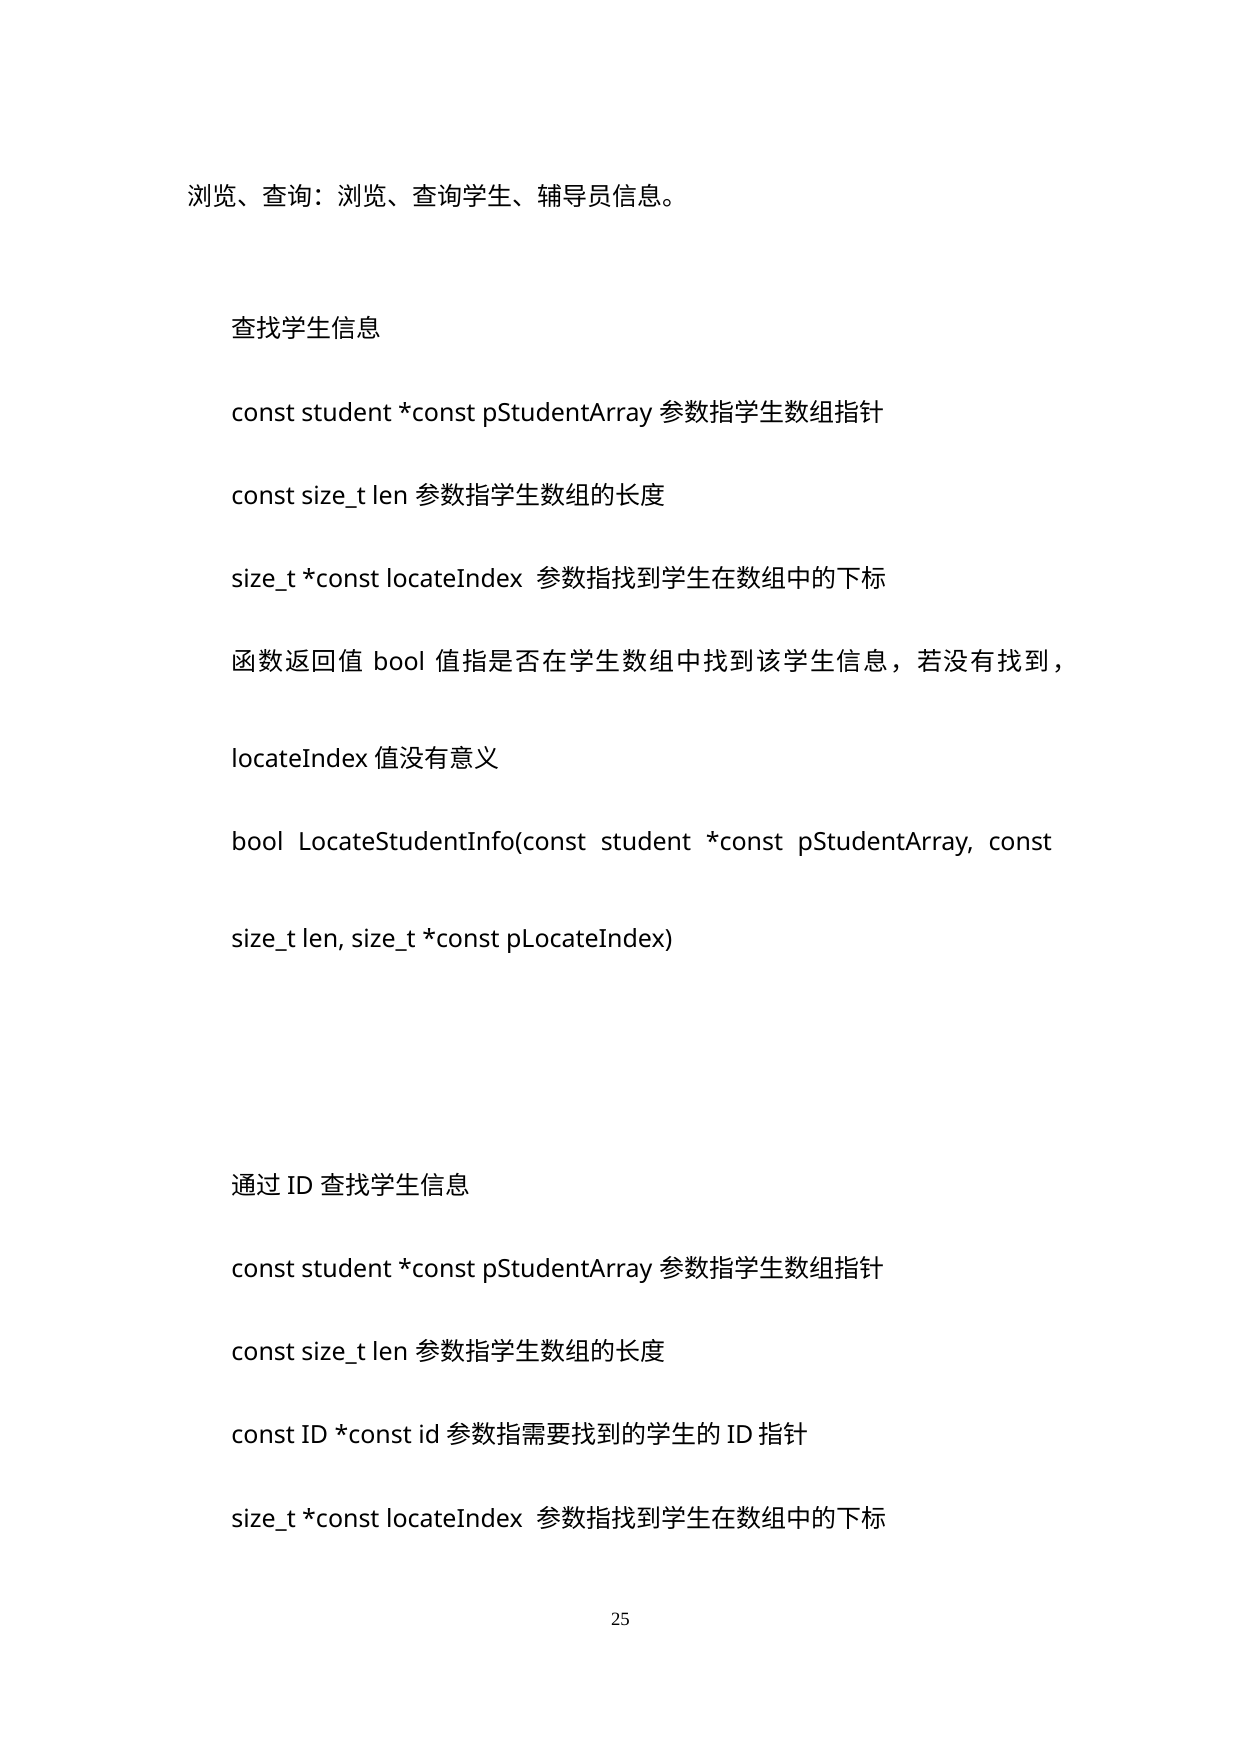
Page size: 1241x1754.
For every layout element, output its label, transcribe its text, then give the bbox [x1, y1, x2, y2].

text const size_t len 参数指学生数组的长度 [187, 1317, 1053, 1382]
text const size_t len 参数指学生数组的长度 [187, 461, 1053, 526]
text 函数返回值 bool 值指是否在学生数组中找到该学生信息，若没有找到，locateIndex 值没有意义 [231, 627, 1053, 789]
text const student *const pStudentArray 参数指学生数组指针 [187, 1234, 1053, 1299]
text size_t *const locateIndex 参数指找到学生在数组中的下标 [187, 1484, 1053, 1549]
text 查找学生信息 [187, 294, 1053, 359]
text bool LocateStudentInfo(const student *const pStudentArray, const size_t len, size_t *const pLocateIndex) [231, 808, 1053, 970]
text const ID *const id 参数指需要找到的学生的ID指针 [187, 1401, 1053, 1466]
text 浏览、查询：浏览、查询学生、辅导员信息。 [187, 162, 1053, 227]
text size_t *const locateIndex 参数指找到学生在数组中的下标 [187, 544, 1053, 609]
text const student *const pStudentArray 参数指学生数组指针 [187, 378, 1053, 443]
text 通过 ID 查找学生信息 [187, 1151, 1053, 1216]
